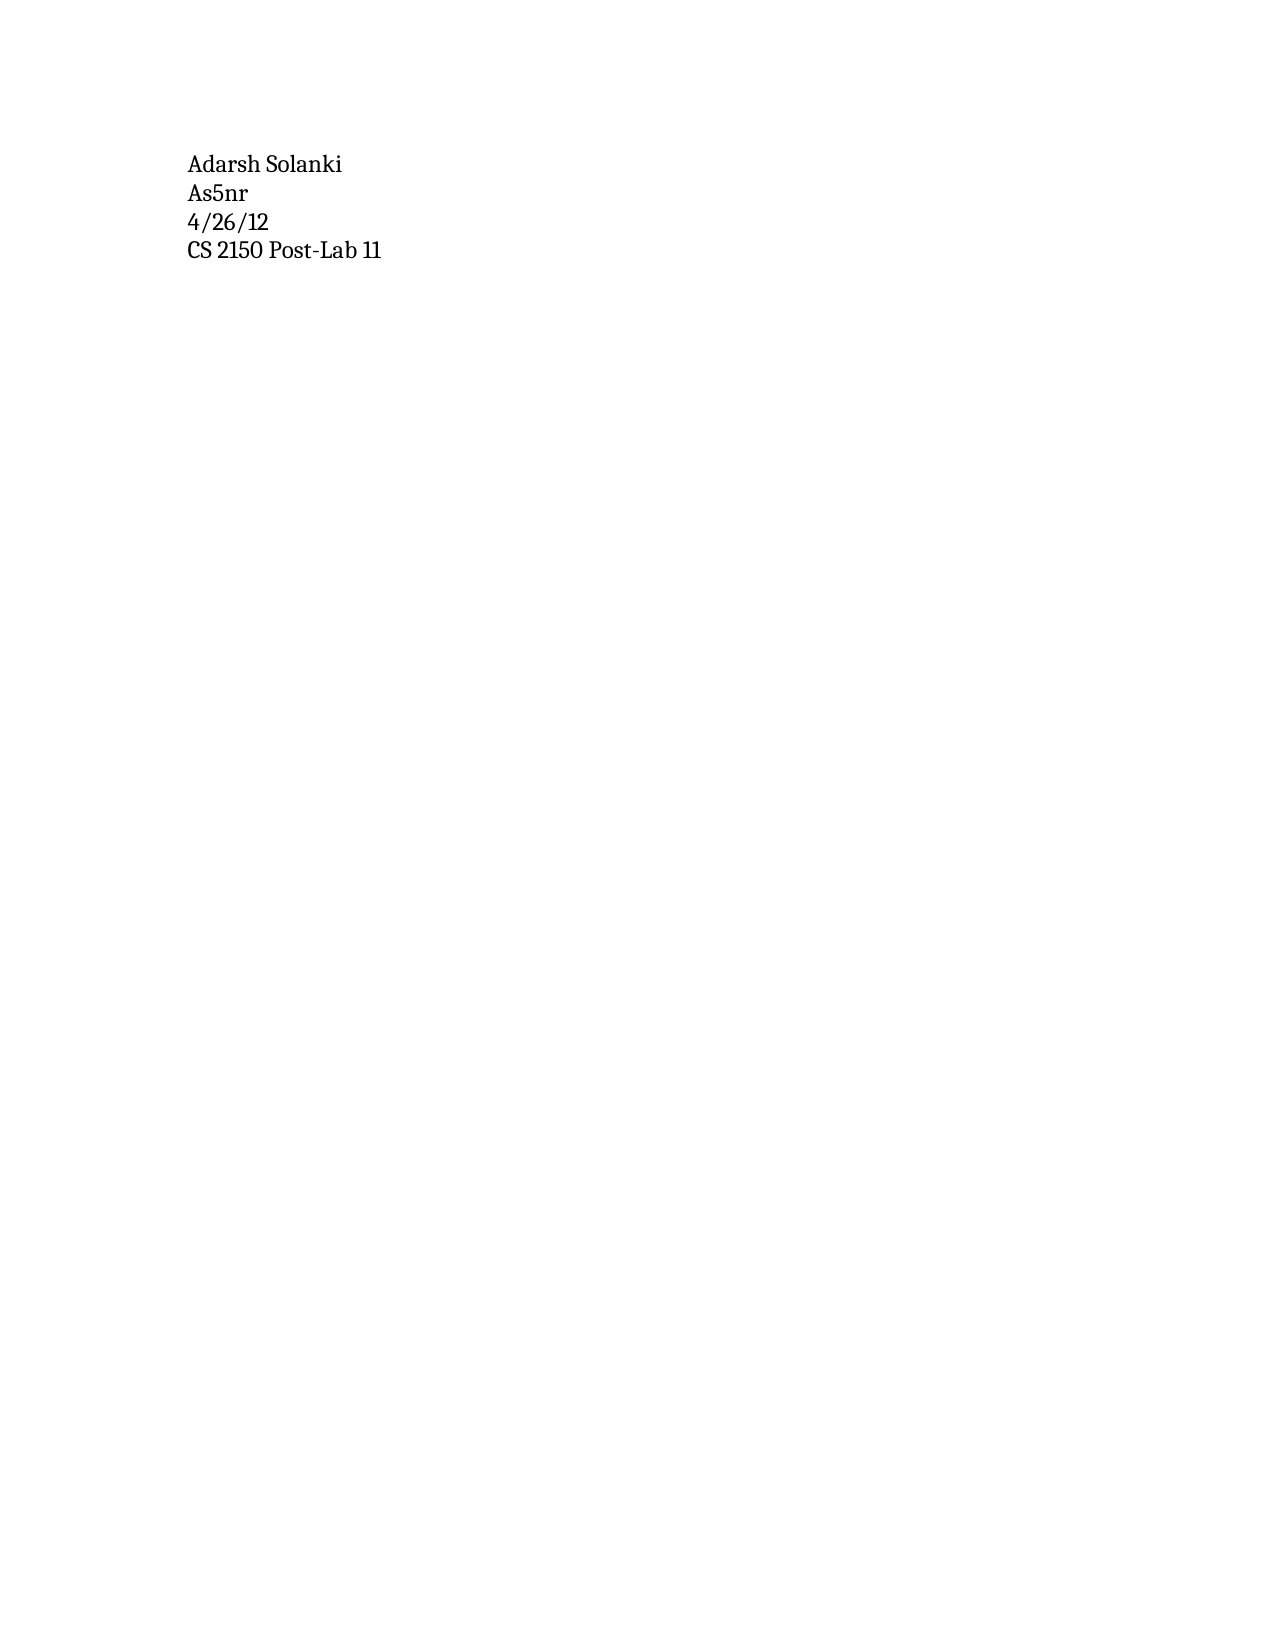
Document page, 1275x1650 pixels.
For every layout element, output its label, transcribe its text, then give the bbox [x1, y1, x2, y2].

text As5nr [187, 179, 1087, 207]
text CS 2150 Post-Lab 11 [187, 236, 1087, 265]
text 4/26/12 [187, 207, 1087, 236]
text Adarsh Solanki [187, 150, 1087, 179]
